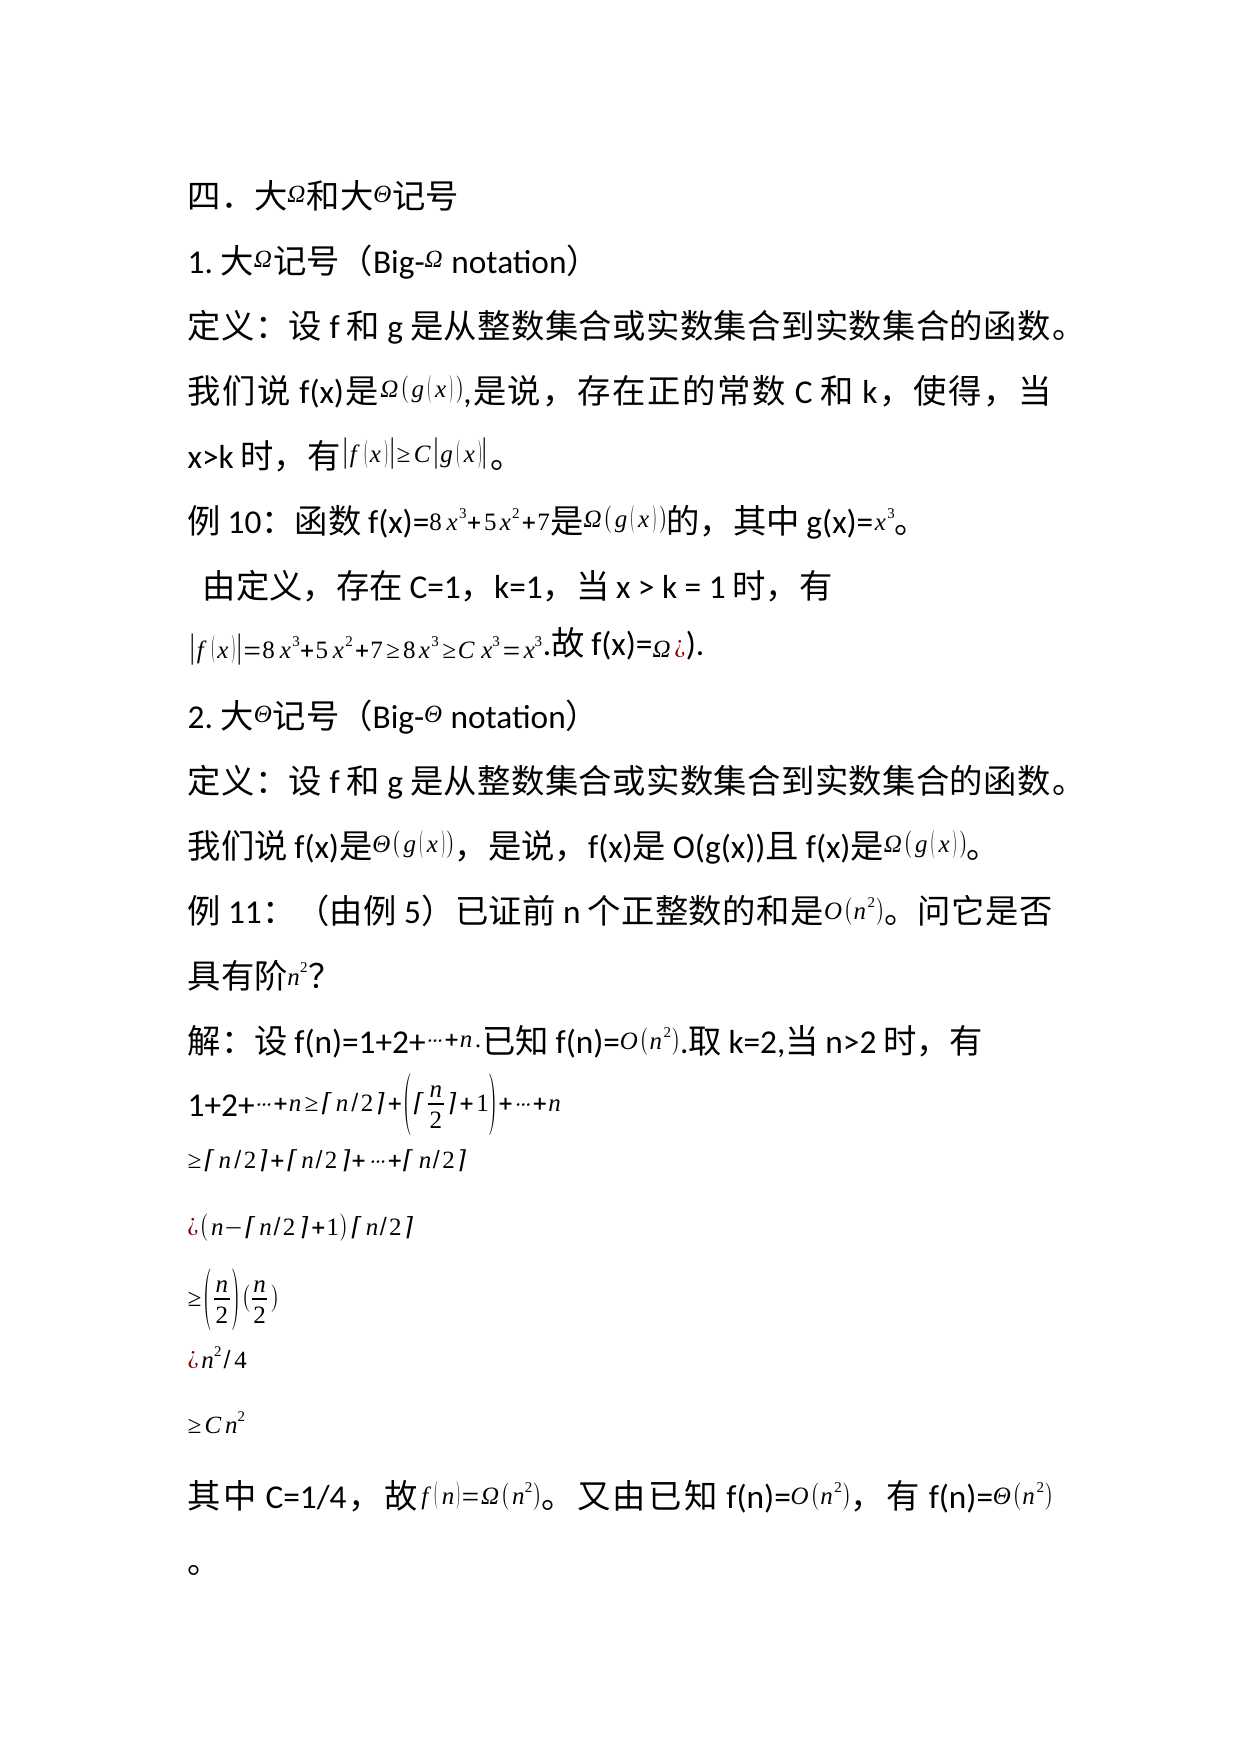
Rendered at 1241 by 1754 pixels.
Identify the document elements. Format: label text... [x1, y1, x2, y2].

text .故f(x)=). [187, 617, 1053, 682]
text 解：设f(n)=1+2+已知f(n)=.取k=2,当n>2时，有 [187, 1007, 1053, 1072]
text 例10：函数f(x)=是的，其中g(x)=。 [187, 487, 1053, 552]
text 由定义，存在C=1，k=1，当x > k = 1时，有 [187, 552, 1053, 617]
text 1. 大记号（Big- notation） [187, 227, 1053, 292]
text 定义：设f和g是从整数集合或实数集合到实数集合的函数。我们说f(x)是，是说，f(x)是O(g(x))且f(x)是。 [187, 747, 1053, 877]
text 四．大和大记号 [187, 162, 1053, 227]
text 例11：（由例5）已证前n个正整数的和是。问它是否具有阶？ [187, 877, 1053, 1007]
text 1+2+ [187, 1072, 1053, 1137]
text 2. 大记号（Big- notation） [187, 682, 1053, 747]
text 定义：设f和g是从整数集合或实数集合到实数集合的函数。我们说f(x)是,是说，存在正的常数C和k，使得，当x>k时，有。 [187, 292, 1053, 487]
text 其中C=1/4，故。又由已知f(n)=，有f(n)=。 [187, 1462, 1053, 1592]
